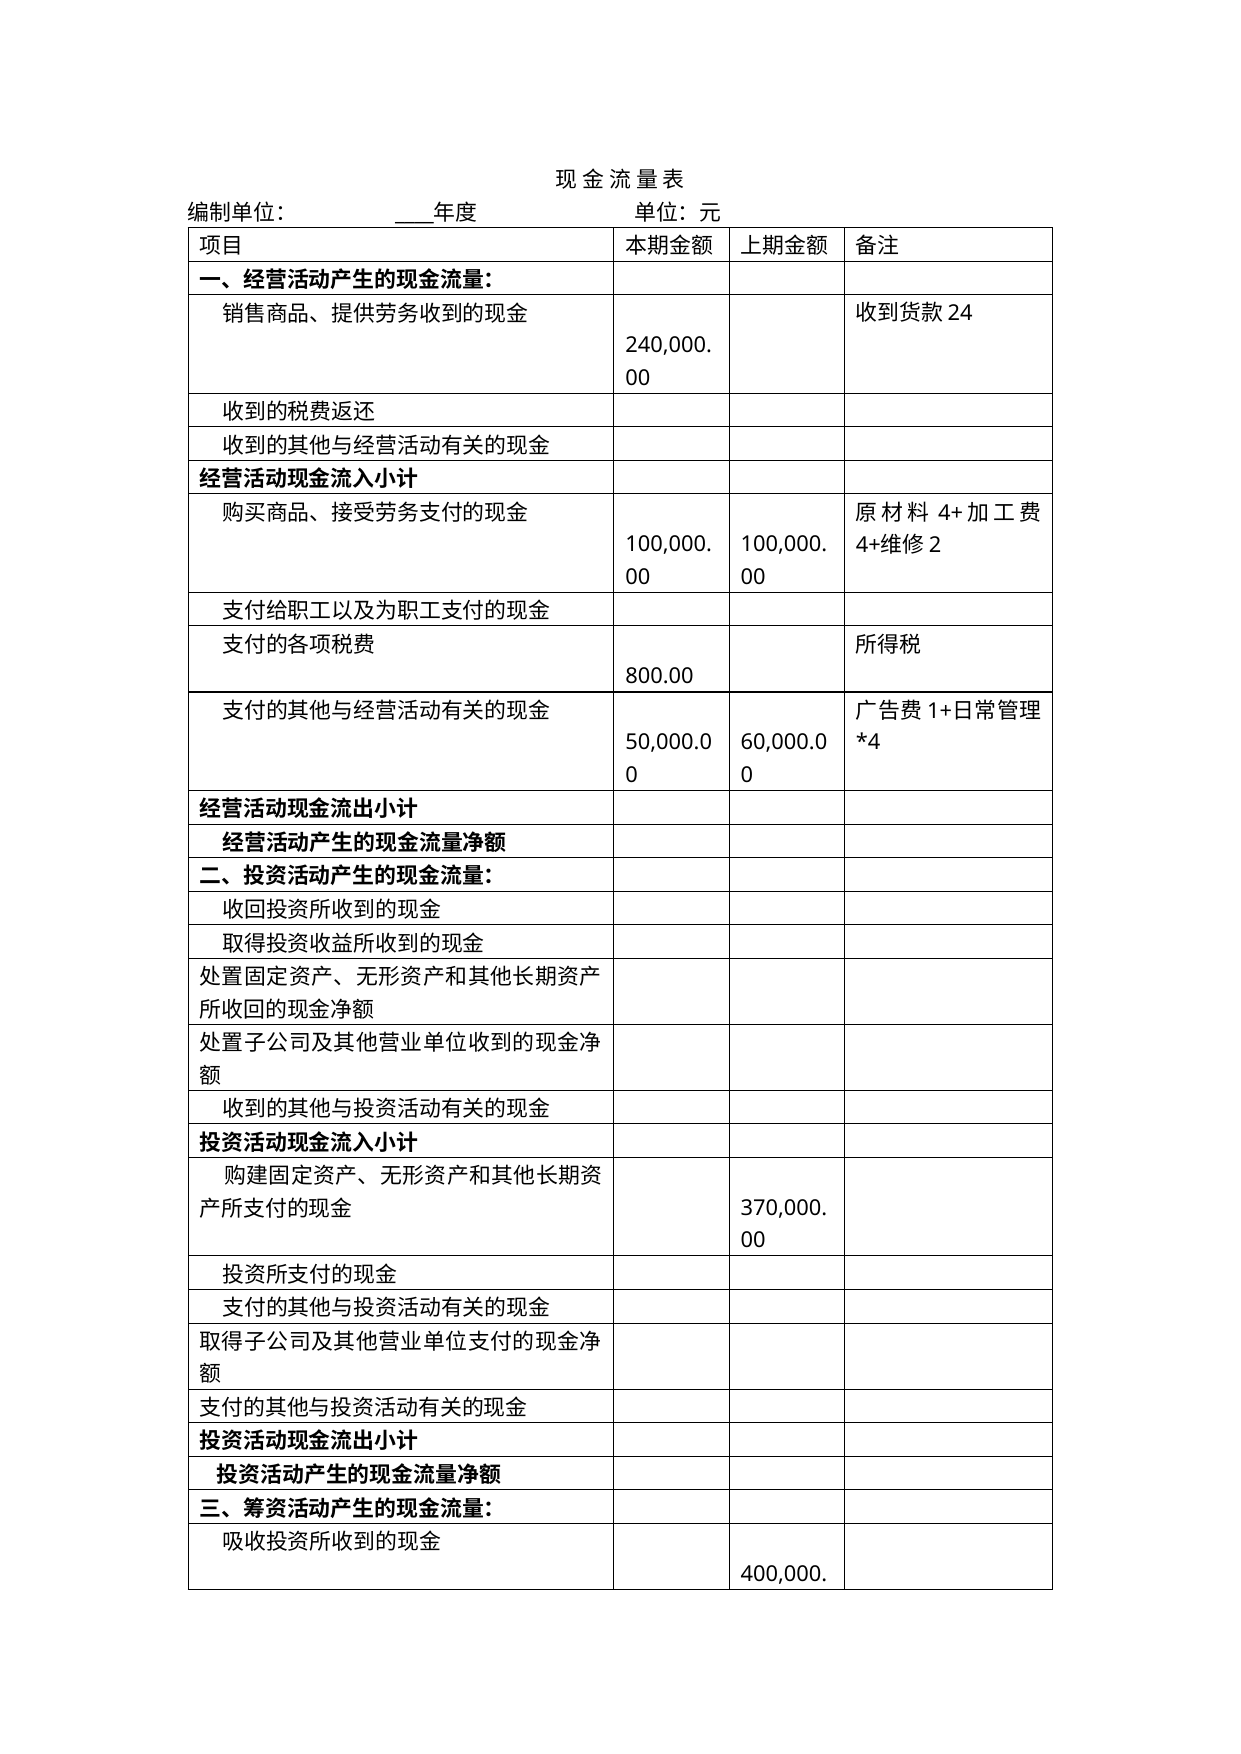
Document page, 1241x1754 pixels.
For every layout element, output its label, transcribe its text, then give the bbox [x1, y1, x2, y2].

table_cell [614, 1457, 729, 1489]
table_cell 三、筹资活动产生的现金流量： [189, 1490, 613, 1523]
table_cell 100,000.00 [614, 494, 729, 592]
table_cell [730, 1290, 844, 1322]
table_cell [730, 295, 844, 393]
table_cell 支付的其他与投资活动有关的现金 [189, 1290, 613, 1322]
table_cell [845, 858, 1052, 891]
table_cell [730, 1124, 844, 1157]
table_cell [845, 461, 1052, 493]
table_cell [845, 1091, 1052, 1123]
table_cell [614, 959, 729, 1024]
table_cell [845, 892, 1052, 924]
table_header 项目 [189, 228, 613, 261]
table_cell 100,000.00 [730, 494, 844, 592]
table_cell [845, 394, 1052, 426]
table_cell 投资活动产生的现金流量净额 [189, 1457, 613, 1489]
table_cell [845, 959, 1052, 1024]
table_cell [845, 1256, 1052, 1289]
table_cell [614, 1390, 729, 1422]
table_cell 原材料4+加工费4+维修2 [845, 494, 1052, 592]
table_header 备注 [845, 228, 1052, 261]
table_cell [730, 427, 844, 460]
table_cell [845, 925, 1052, 958]
table_cell [614, 1256, 729, 1289]
table_cell [730, 825, 844, 857]
table_cell 收到的税费返还 [189, 394, 613, 426]
table_cell [845, 1158, 1052, 1255]
table_cell 处置固定资产、无形资产和其他长期资产所收回的现金净额 [189, 959, 613, 1024]
table_cell [845, 427, 1052, 460]
table_cell 收到货款24 [845, 295, 1052, 393]
table_cell 支付的其他与经营活动有关的现金 [189, 693, 613, 790]
table_cell [845, 1025, 1052, 1090]
table_cell [614, 825, 729, 857]
table_cell 支付的各项税费 [189, 626, 613, 691]
table_cell [730, 1091, 844, 1123]
table_cell 所得税 [845, 626, 1052, 691]
table_cell 支付的其他与投资活动有关的现金 [189, 1390, 613, 1422]
table_cell 购买商品、接受劳务支付的现金 [189, 494, 613, 592]
table_cell [614, 1324, 729, 1388]
table_cell [845, 791, 1052, 823]
table_cell [730, 892, 844, 924]
table_cell [730, 1025, 844, 1090]
table_cell [730, 262, 844, 294]
table_cell 240,000.00 [614, 295, 729, 393]
table_cell 收到的其他与投资活动有关的现金 [189, 1091, 613, 1123]
table_cell [730, 959, 844, 1024]
table_cell 购建固定资产、无形资产和其他长期资产所支付的现金 [189, 1158, 613, 1255]
table_cell [614, 461, 729, 493]
table_cell 经营活动现金流入小计 [189, 461, 613, 493]
table_cell 投资所支付的现金 [189, 1256, 613, 1289]
table_cell 销售商品、提供劳务收到的现金 [189, 295, 613, 393]
table_cell [845, 1457, 1052, 1489]
table_cell 收回投资所收到的现金 [189, 892, 613, 924]
table_cell 二、投资活动产生的现金流量： [189, 858, 613, 891]
table_cell [614, 1490, 729, 1523]
table_cell 收到的其他与经营活动有关的现金 [189, 427, 613, 460]
table_cell 800.00 [614, 626, 729, 691]
table_cell [730, 1390, 844, 1422]
table_cell [614, 394, 729, 426]
table_cell [614, 1025, 729, 1090]
table_cell [614, 1091, 729, 1123]
table_cell 50,000.00 [614, 693, 729, 790]
table_cell [614, 262, 729, 294]
table_cell [845, 262, 1052, 294]
table_cell [845, 1390, 1052, 1422]
table_cell 广告费1+日常管理*4 [845, 693, 1052, 790]
table_cell 370,000.00 [730, 1158, 844, 1255]
text 现 金 流 量 表 [187, 162, 1053, 194]
table_cell [730, 925, 844, 958]
table_cell [614, 427, 729, 460]
table_cell 60,000.00 [730, 693, 844, 790]
table_cell 400,000.00 [730, 1524, 844, 1589]
table_cell [614, 858, 729, 891]
table_cell 取得投资收益所收到的现金 [189, 925, 613, 958]
table_cell [845, 1290, 1052, 1322]
table_cell [845, 1423, 1052, 1456]
table_cell [730, 626, 844, 691]
table_header 上期金额 [730, 228, 844, 261]
table_cell [845, 1524, 1052, 1589]
table_cell [730, 1324, 844, 1388]
table_cell [730, 461, 844, 493]
table_header 本期金额 [614, 228, 729, 261]
table_cell 投资活动现金流出小计 [189, 1423, 613, 1456]
table_cell [614, 593, 729, 625]
table_cell [730, 1490, 844, 1523]
table_cell 取得子公司及其他营业单位支付的现金净额 [189, 1324, 613, 1388]
table_cell [614, 1423, 729, 1456]
table_cell [614, 1158, 729, 1255]
table_cell [614, 791, 729, 823]
table_cell 投资活动现金流入小计 [189, 1124, 613, 1157]
table_cell [845, 593, 1052, 625]
table_cell [730, 394, 844, 426]
table_cell [730, 1256, 844, 1289]
table_cell [730, 791, 844, 823]
table_cell [845, 1324, 1052, 1388]
table_cell [614, 1124, 729, 1157]
text 编制单位： ____年度 单位：元 [187, 194, 1053, 227]
table_cell [730, 858, 844, 891]
table_cell [614, 1290, 729, 1322]
table_cell [845, 825, 1052, 857]
table_cell 吸收投资所收到的现金 [189, 1524, 613, 1589]
table_cell [614, 1524, 729, 1589]
table_cell 经营活动产生的现金流量净额 [189, 825, 613, 857]
table_cell [730, 1423, 844, 1456]
table_cell [730, 593, 844, 625]
table_cell [845, 1490, 1052, 1523]
table_cell [730, 1457, 844, 1489]
table_cell [614, 925, 729, 958]
table_cell 经营活动现金流出小计 [189, 791, 613, 823]
table_cell [614, 892, 729, 924]
table_cell 处置子公司及其他营业单位收到的现金净额 [189, 1025, 613, 1090]
table_cell 支付给职工以及为职工支付的现金 [189, 593, 613, 625]
table_cell 一、经营活动产生的现金流量： [189, 262, 613, 294]
table_cell [845, 1124, 1052, 1157]
